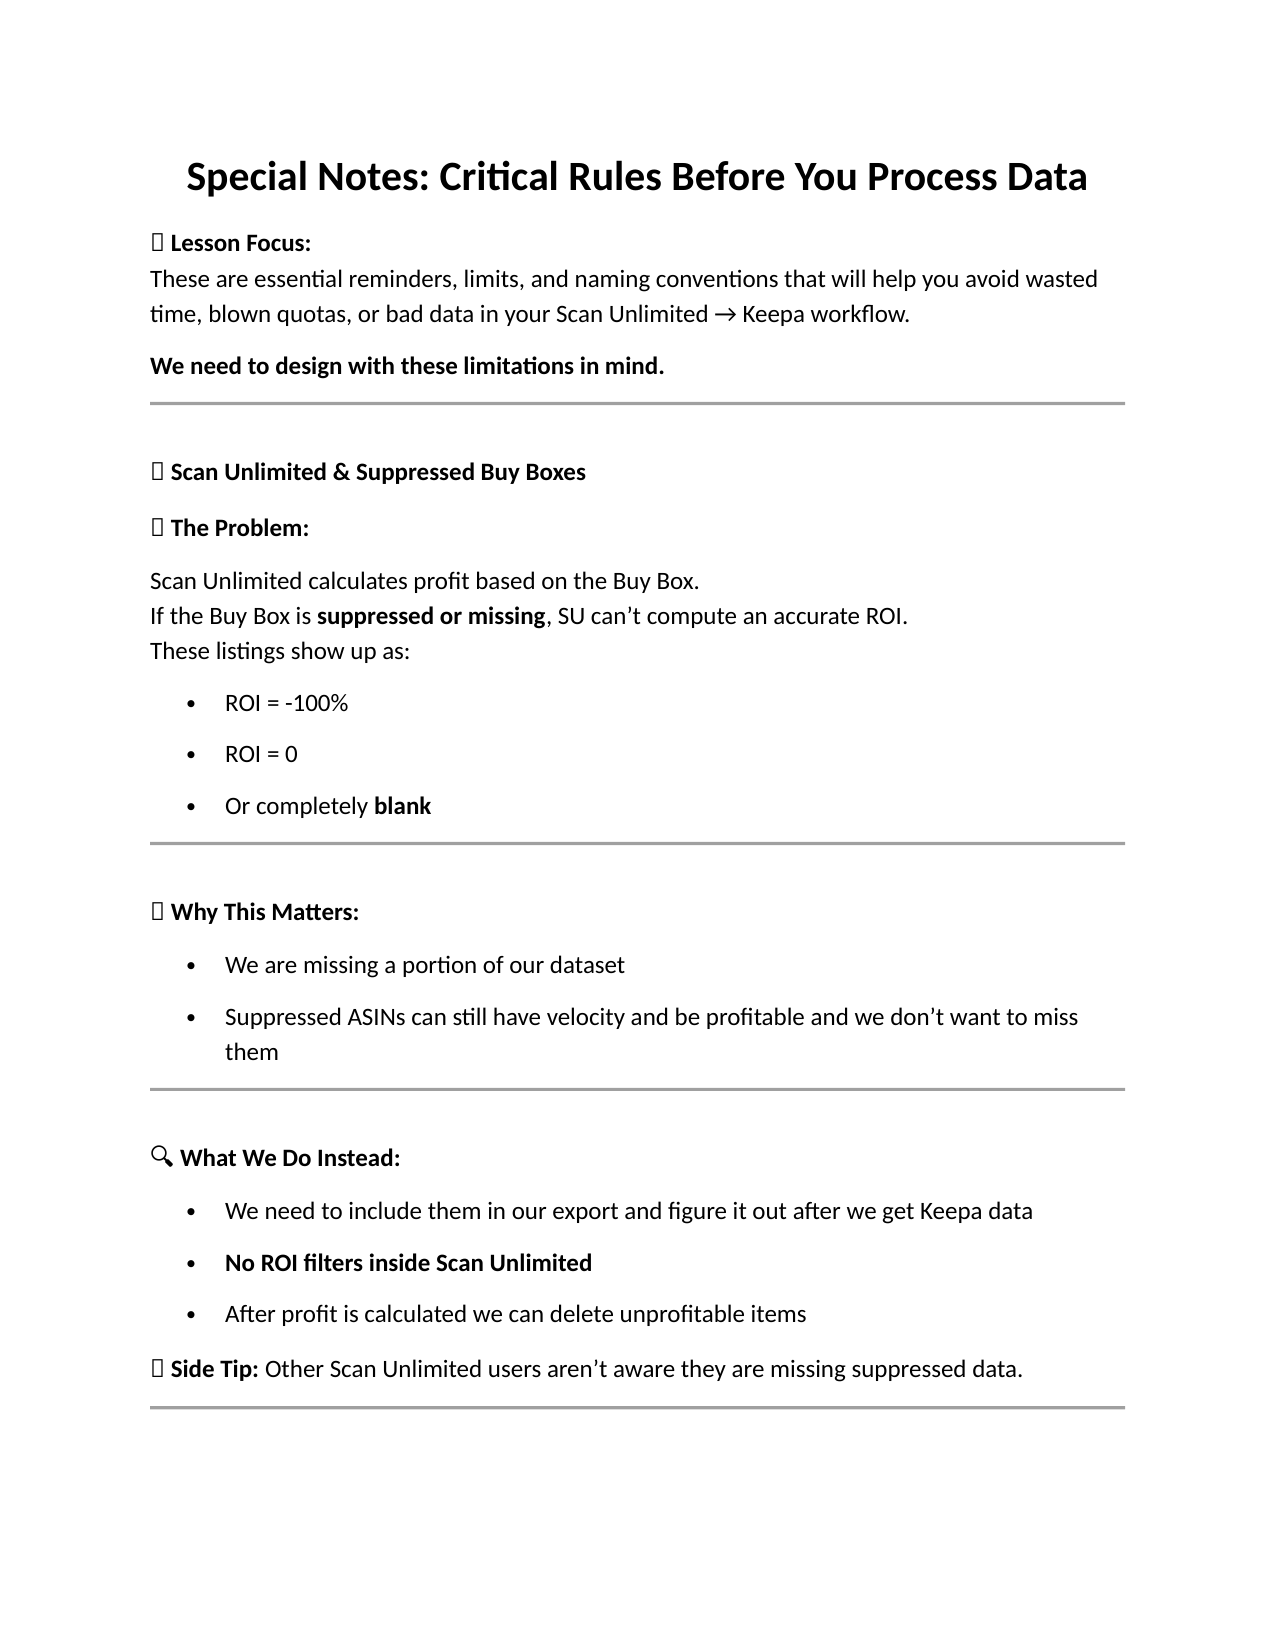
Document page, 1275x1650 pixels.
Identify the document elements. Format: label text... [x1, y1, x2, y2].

text 📌 Lesson Focus: These are essential reminders, limits, and naming conventions that will help you avoid wasted time, blown quotas, or bad data in your Scan Unlimited → Keepa workflow. [150, 225, 1125, 329]
list No ROI filters inside Scan Unlimited [187, 1247, 1125, 1277]
text 🧩 The Problem: [150, 509, 1125, 543]
list After profit is calculated we can delete unprofitable items [187, 1299, 1125, 1329]
list ROI = 0 [187, 739, 1125, 769]
text 🔍 What We Do Instead: [150, 1139, 1125, 1173]
list Suppressed ASINs can still have velocity and be profitable and we don’t want to miss them [187, 1001, 1125, 1067]
list We need to include them in our export and figure it out after we get Keepa data [187, 1195, 1125, 1226]
text We need to design with these limitations in mind. [150, 350, 1125, 381]
list ROI = -100% [187, 687, 1125, 717]
text Scan Unlimited calculates profit based on the Buy Box. If the Buy Box is suppressed or missing, SU can’t compute an accurate ROI. These listings show up as: [150, 565, 1125, 666]
text ❌ Scan Unlimited & Suppressed Buy Boxes [150, 454, 1125, 488]
list We are missing a portion of our dataset [187, 949, 1125, 980]
list Or completely blank [187, 790, 1125, 821]
text 🧠 Why This Matters: [150, 894, 1125, 928]
text 💡 Side Tip: Other Scan Unlimited users aren’t aware they are missing suppressed data. [150, 1350, 1125, 1384]
text Special Notes: Critical Rules Before You Process Data [150, 150, 1125, 201]
